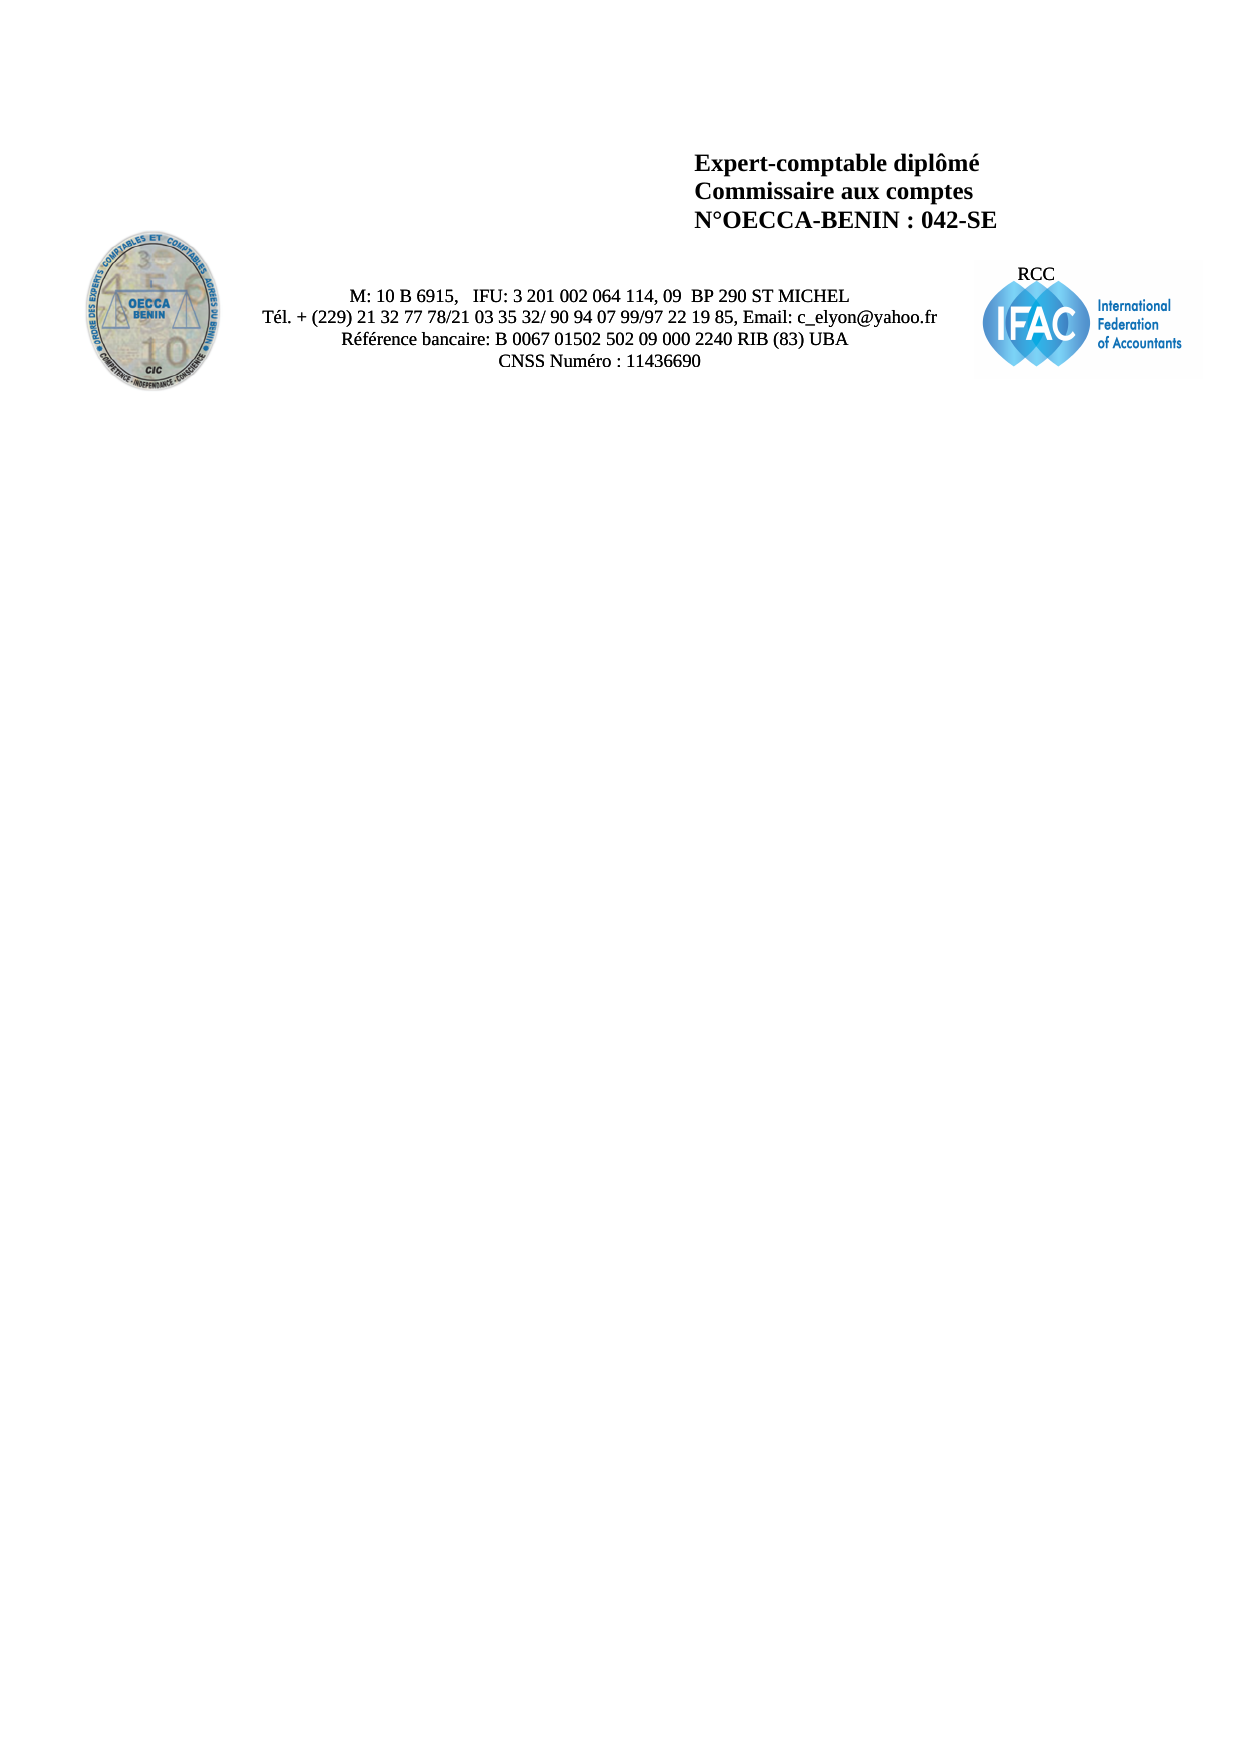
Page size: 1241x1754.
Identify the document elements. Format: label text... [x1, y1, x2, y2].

text Expert-comptable diplômé [694, 148, 1092, 176]
text Commissaire aux comptes [694, 176, 1092, 205]
text N°OECCA-BENIN : 042-SE [694, 205, 1092, 234]
